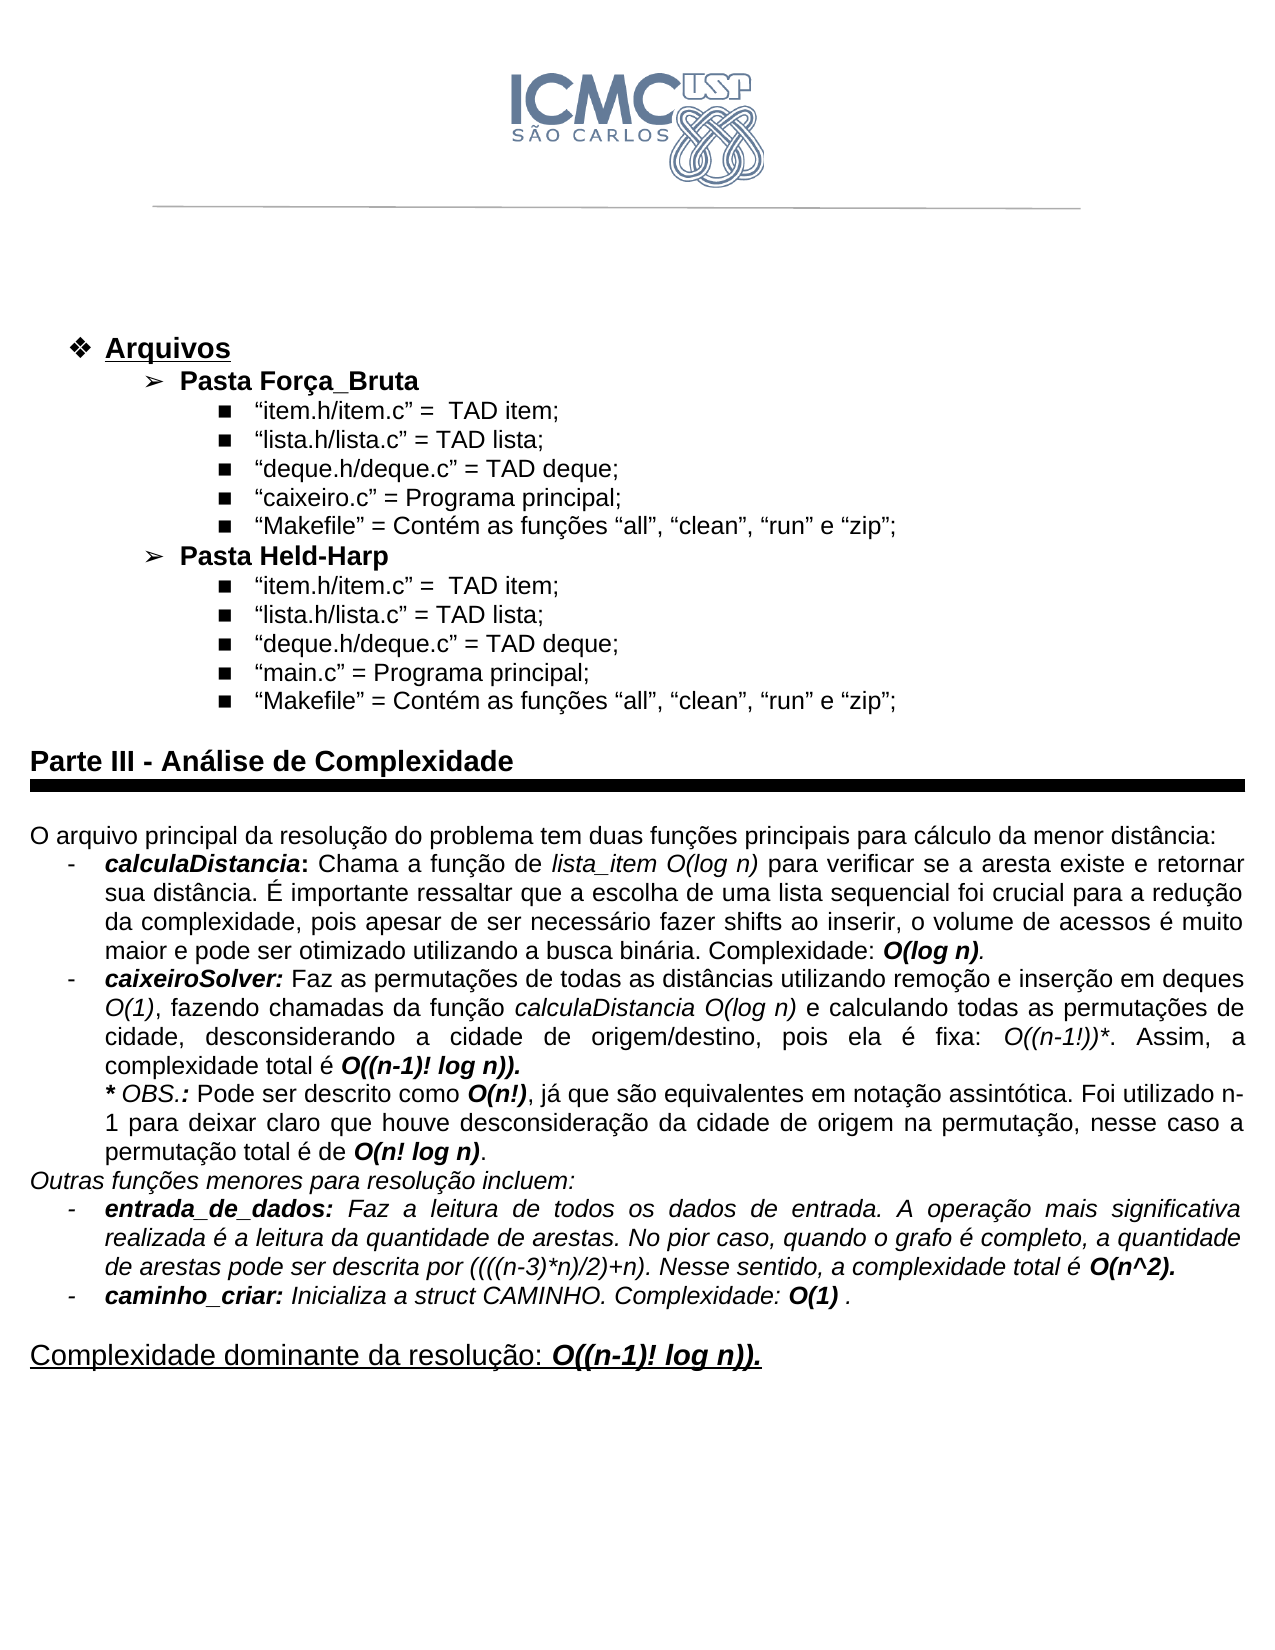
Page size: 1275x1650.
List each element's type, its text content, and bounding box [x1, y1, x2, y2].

list “deque.h/deque.c” = TAD deque; [217, 454, 1245, 482]
list caixeiroSolver: Faz as permutações de todas as distâncias utilizando remoção e inserção em deques O(1), fazendo chamadas da função calculaDistancia O(log n) e calculando todas as permutações de cidade, desconsiderando a cidade de origem/destino, pois ela é fixa: O((n-1!))*. Assim, a complexidade total é O((n-1)! log n)). [67, 964, 1245, 1079]
text * OBS.: Pode ser descrito como O(n!), já que são equivalentes em notação assintótica. Foi utilizado n-1 para deixar claro que houve desconsideração da cidade de origem na permutação, nesse caso a permutação total é de O(n! log n). [104, 1079, 1245, 1166]
list entrada_de_dados: Faz a leitura de todos os dados de entrada. A operação mais significativa realizada é a leitura da quantidade de arestas. No pior caso, quando o grafo é completo, a quantidade de arestas pode ser descrita por ((((n-3)*n)/2)+n). Nesse sentido, a complexidade total é O(n^2). [67, 1194, 1245, 1281]
list “lista.h/lista.c” = TAD lista; [217, 425, 1245, 454]
list caminho_criar: Inicializa a struct CAMINHO. Complexidade: O(1) . [67, 1281, 1245, 1309]
text O arquivo principal da resolução do problema tem duas funções principais para cálculo da menor distância: [29, 821, 1245, 849]
list “caixeiro.c” = Programa principal; [217, 482, 1245, 511]
picture [511, 73, 764, 188]
list “lista.h/lista.c” = TAD lista; [217, 600, 1245, 629]
list “main.c” = Programa principal; [217, 657, 1245, 686]
list “Makefile” = Contém as funções “all”, “clean”, “run” e “zip”; [217, 686, 1245, 715]
list Arquivos [67, 331, 1245, 365]
list “item.h/item.c” = TAD item; [217, 396, 1245, 425]
list “item.h/item.c” = TAD item; [217, 571, 1245, 600]
list Pasta Força_Bruta [142, 365, 1245, 396]
text Complexidade dominante da resolução: O((n-1)! log n)). [29, 1338, 1245, 1372]
text Outras funções menores para resolução incluem: [29, 1166, 1245, 1194]
text Parte III - Análise de Complexidade [29, 744, 1245, 792]
list Pasta Held-Harp [142, 540, 1245, 571]
list “Makefile” = Contém as funções “all”, “clean”, “run” e “zip”; [217, 511, 1245, 540]
list “deque.h/deque.c” = TAD deque; [217, 629, 1245, 657]
list calculaDistancia: Chama a função de lista_item O(log n) para verificar se a aresta existe e retornar sua distância. É importante ressaltar que a escolha de uma lista sequencial foi crucial para a redução da complexidade, pois apesar de ser necessário fazer shifts ao inserir, o volume de acessos é muito maior e pode ser otimizado utilizando a busca binária. Complexidade: O(log n). [67, 849, 1245, 964]
